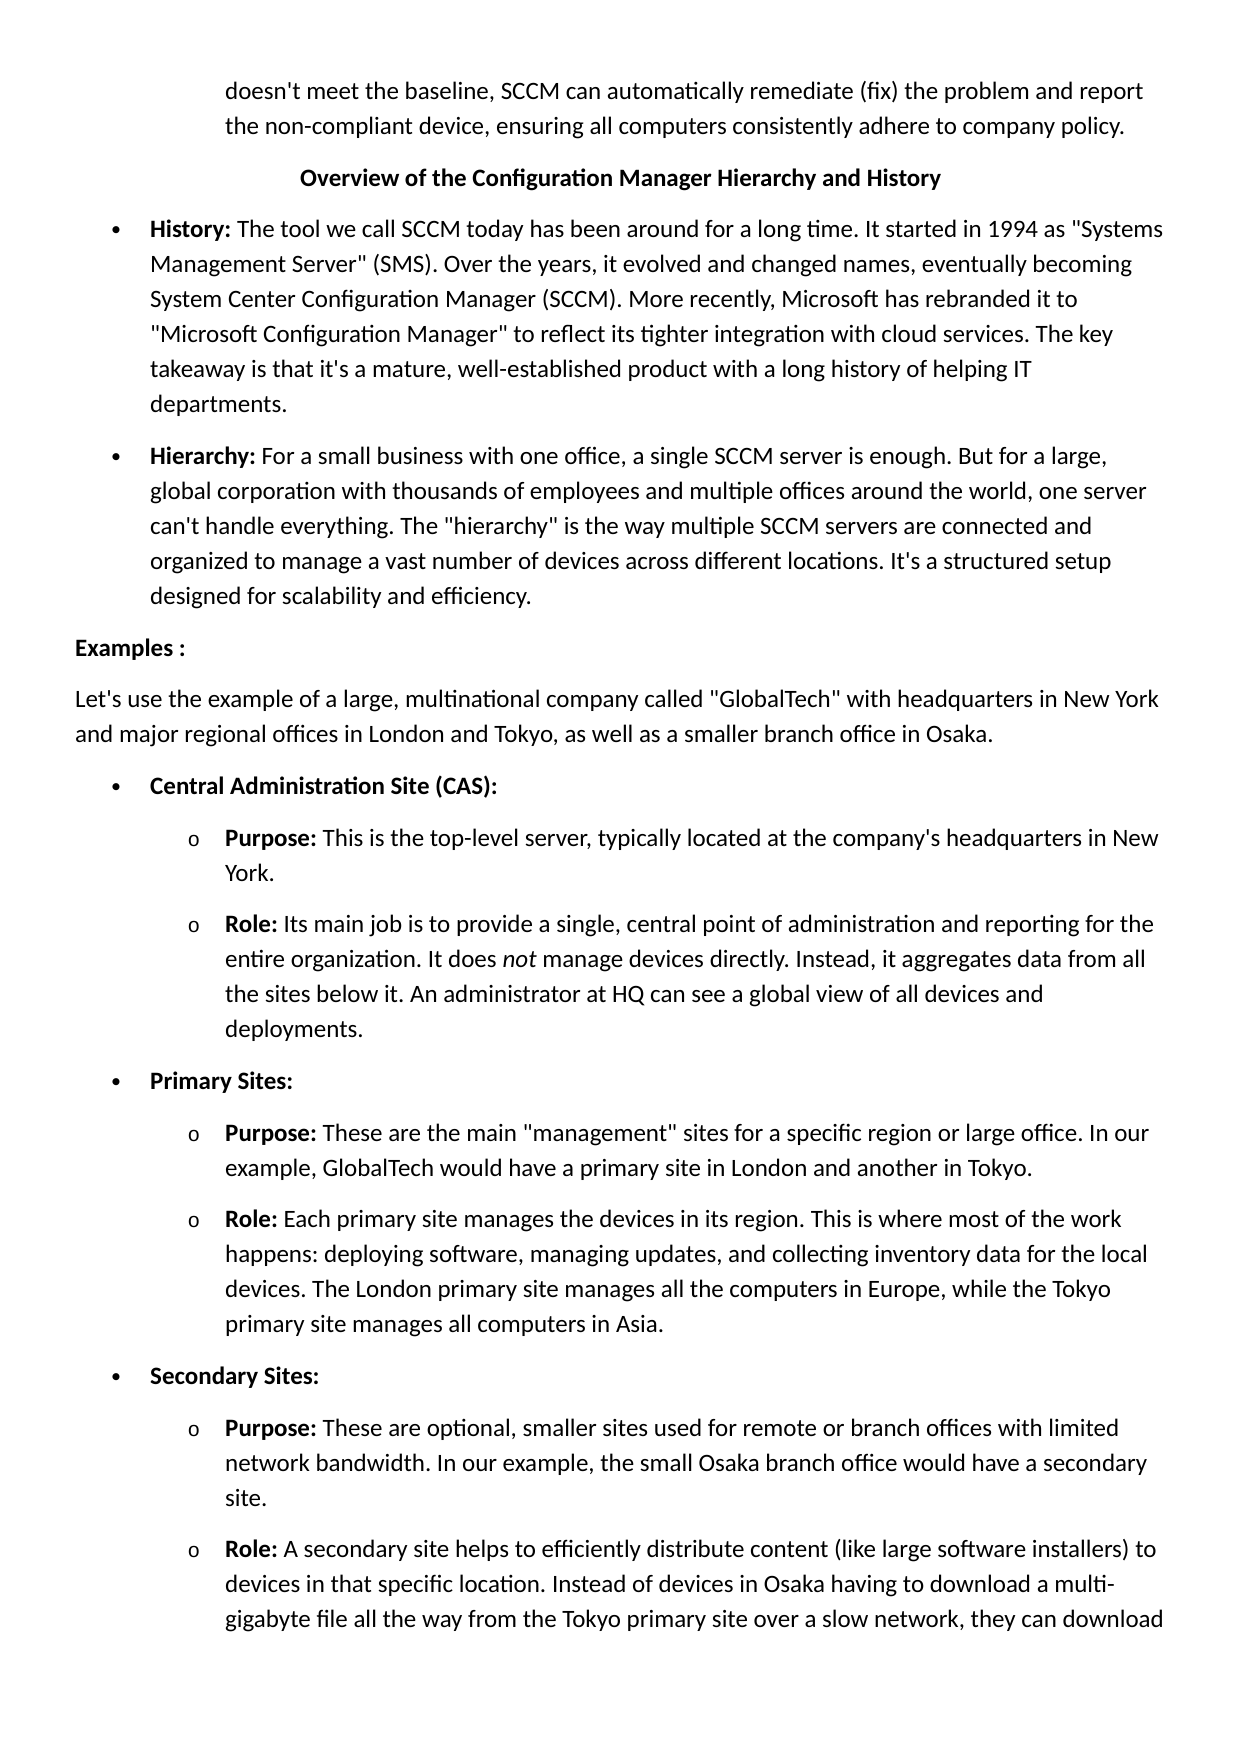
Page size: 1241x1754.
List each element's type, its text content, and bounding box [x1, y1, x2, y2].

list Secondary Sites: [112, 1360, 1165, 1391]
list Primary Sites: [112, 1065, 1165, 1096]
text Examples : [75, 632, 1165, 662]
list Hierarchy: For a small business with one office, a single SCCM server is enough. But for a large, global corporation with thousands of employees and multiple offices around the world, one server can't handle everything. The "hierarchy" is the way multiple SCCM servers are connected and organized to manage a vast number of devices across different locations. It's a structured setup designed for scalability and efficiency. [112, 440, 1165, 611]
list History: The tool we call SCCM today has been around for a long time. It started in 1994 as "Systems Management Server" (SMS). Over the years, it evolved and changed names, eventually becoming System Center Configuration Manager (SCCM). More recently, Microsoft has rebranded it to "Microsoft Configuration Manager" to reflect its tighter integration with cloud services. The key takeaway is that it's a mature, well-established product with a long history of helping IT departments. [112, 213, 1165, 419]
list Role: Its main job is to provide a single, central point of administration and reporting for the entire organization. It does not manage devices directly. Instead, it aggregates data from all the sites below it. An administrator at HQ can see a global view of all devices and deployments. [187, 908, 1165, 1044]
list Central Administration Site (CAS): [112, 770, 1165, 801]
list Role: Each primary site manages the devices in its region. This is where most of the work happens: deploying software, managing updates, and collecting inventory data for the local devices. The London primary site manages all the computers in Europe, while the Tokyo primary site manages all computers in Asia. [187, 1203, 1165, 1339]
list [187, 75, 1165, 141]
list Purpose: These are optional, smaller sites used for remote or branch offices with limited network bandwidth. In our example, the small Osaka branch office would have a secondary site. [187, 1412, 1165, 1512]
list Purpose: This is the top-level server, typically located at the company's headquarters in New York. [187, 822, 1165, 887]
text Overview of the Configuration Manager Hierarchy and History [225, 162, 1165, 192]
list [187, 1533, 1165, 1634]
list Purpose: These are the main "management" sites for a specific region or large office. In our example, GlobalTech would have a primary site in London and another in Tokyo. [187, 1117, 1165, 1182]
text Let's use the example of a large, multinational company called "GlobalTech" with headquarters in New York and major regional offices in London and Tokyo, as well as a smaller branch office in Osaka. [75, 683, 1165, 749]
